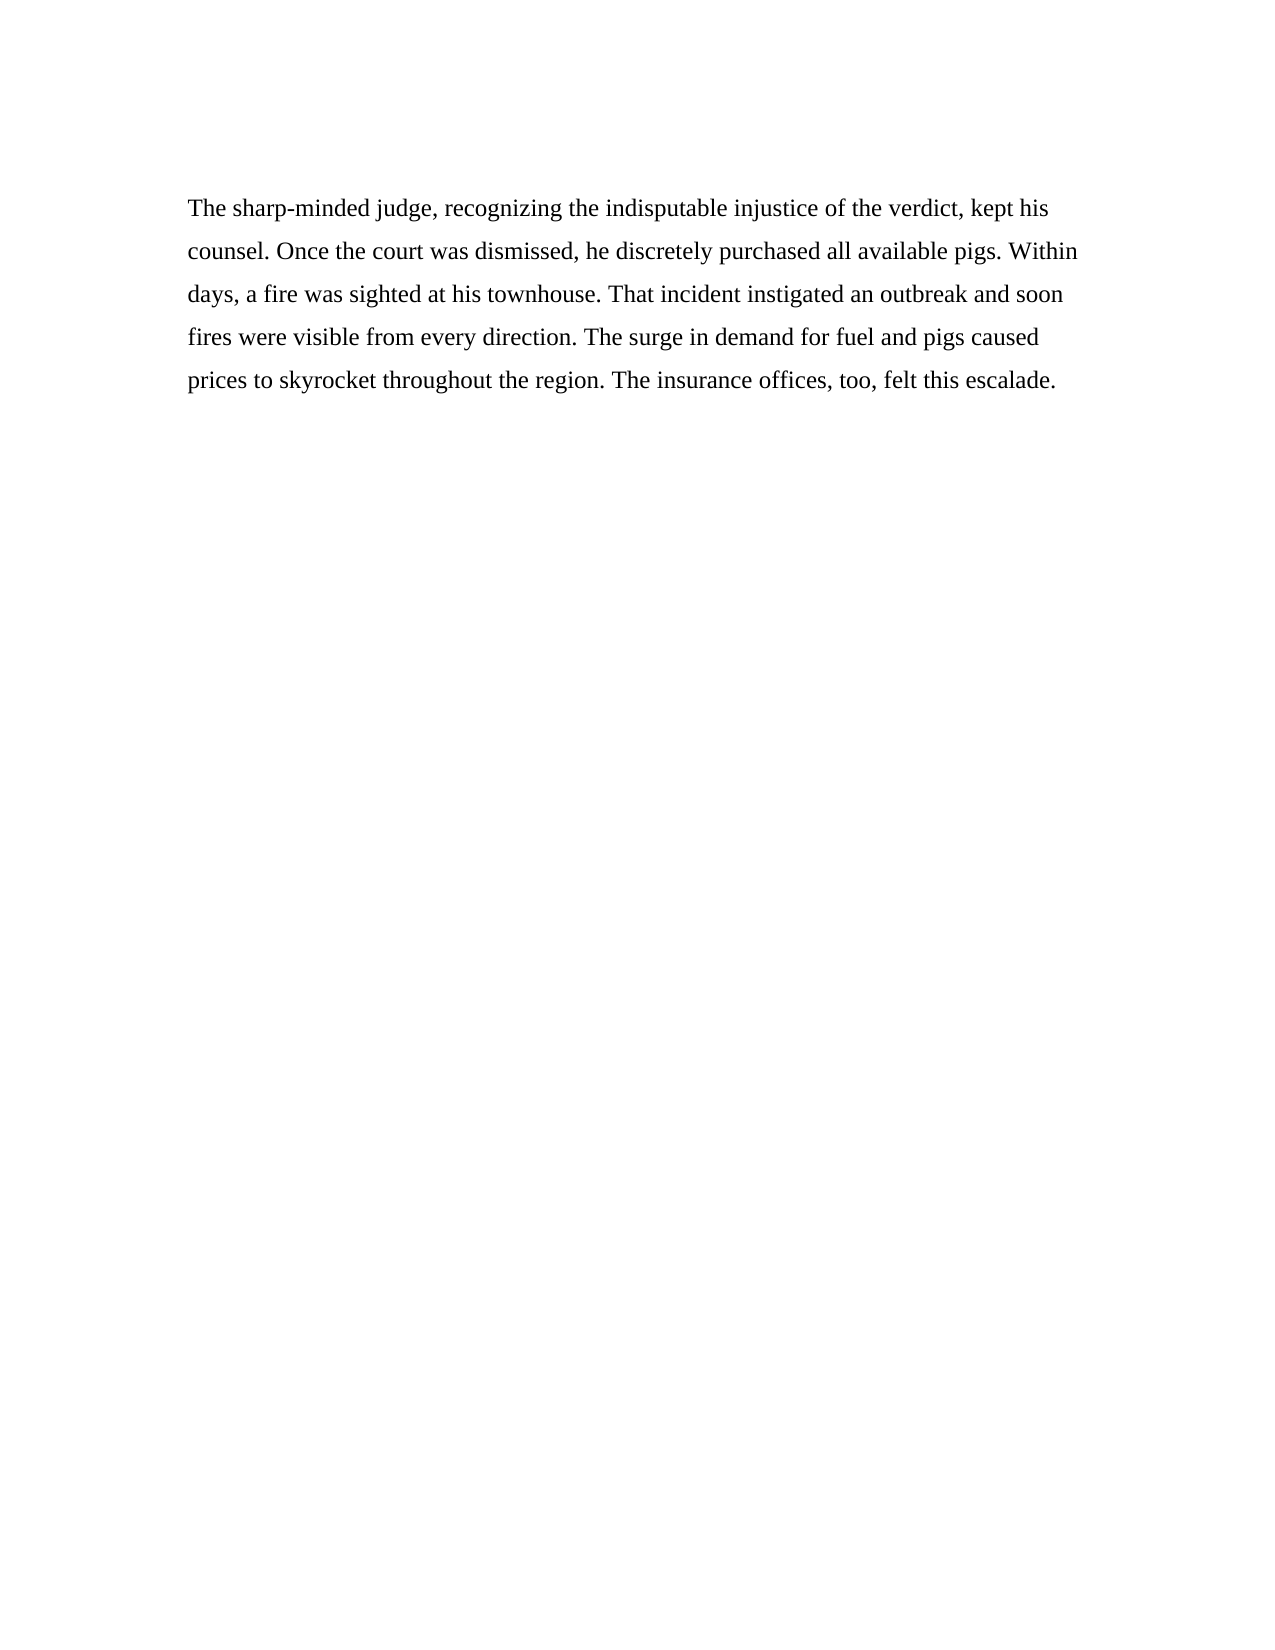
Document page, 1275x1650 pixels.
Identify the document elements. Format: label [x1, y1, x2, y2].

text [187, 150, 1087, 437]
